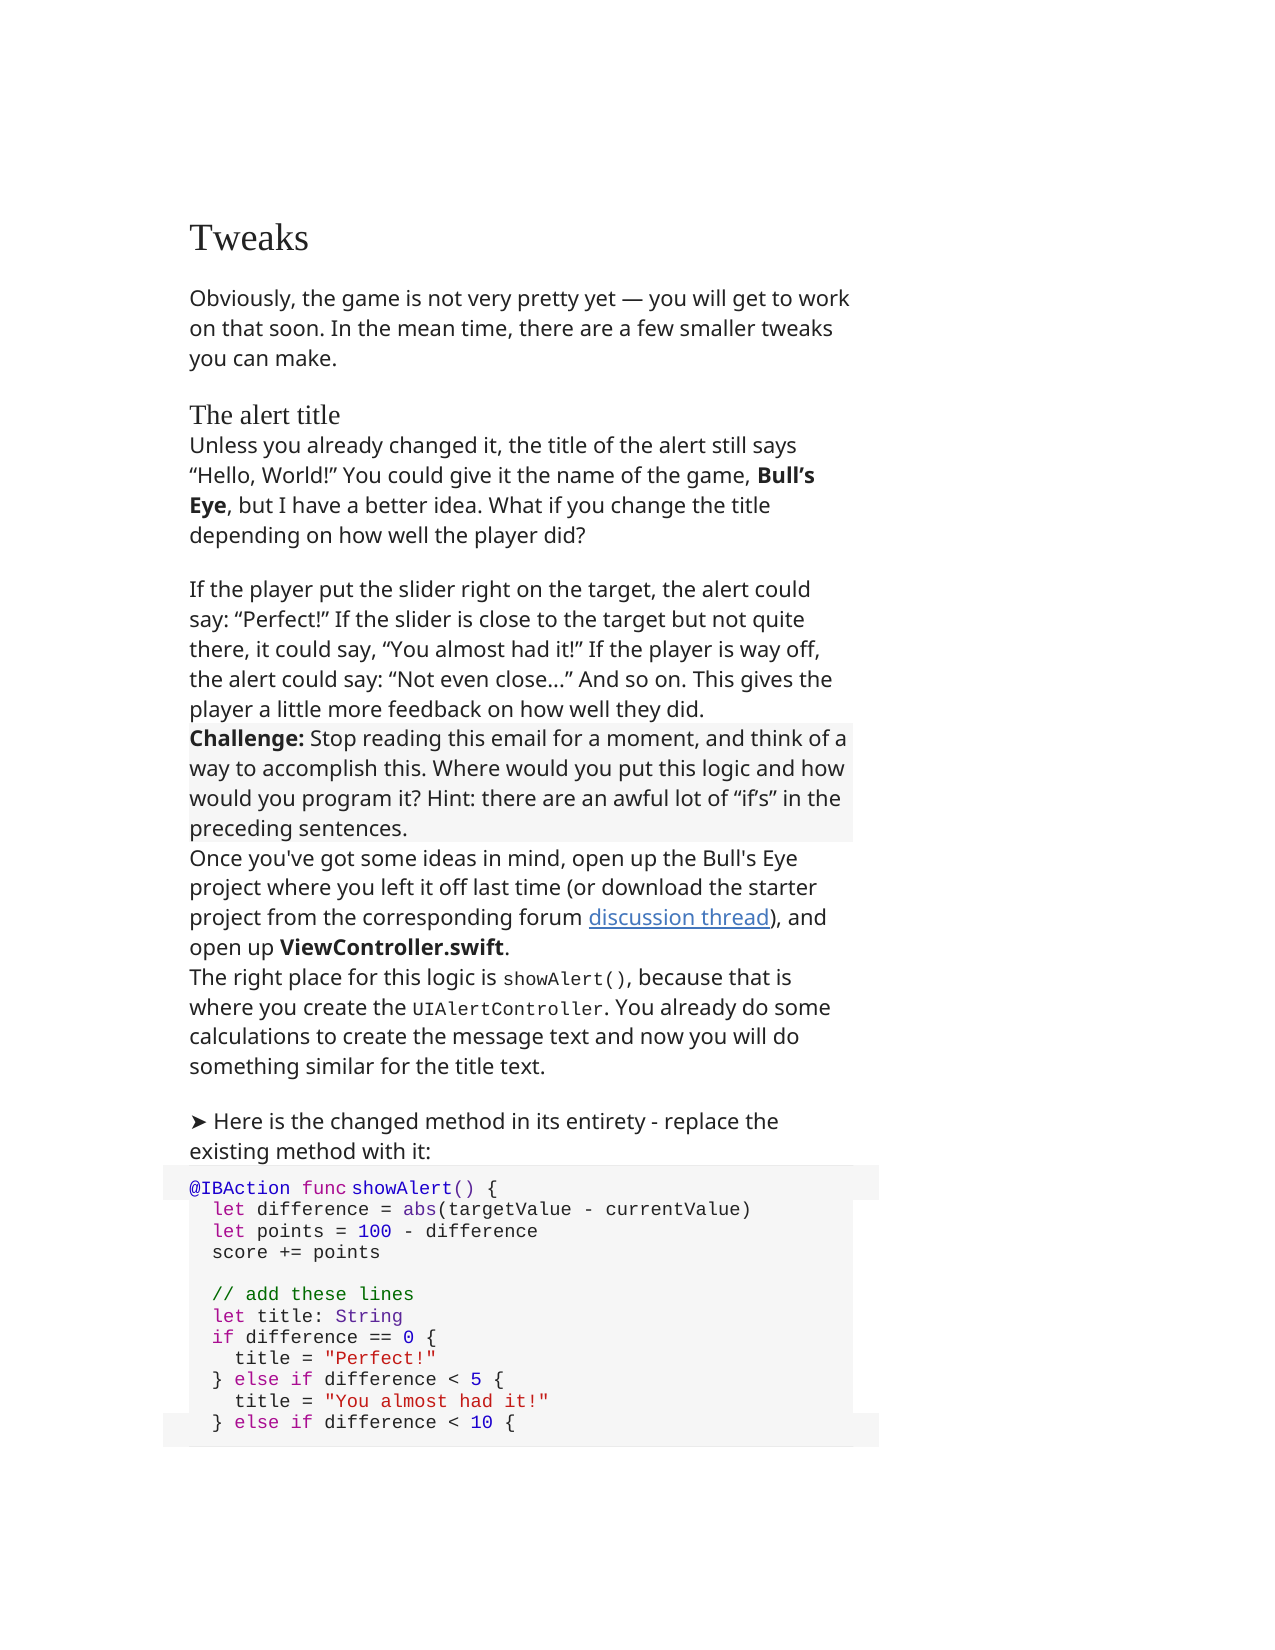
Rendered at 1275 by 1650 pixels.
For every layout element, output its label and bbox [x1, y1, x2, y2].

table_header [150, 150, 892, 1487]
